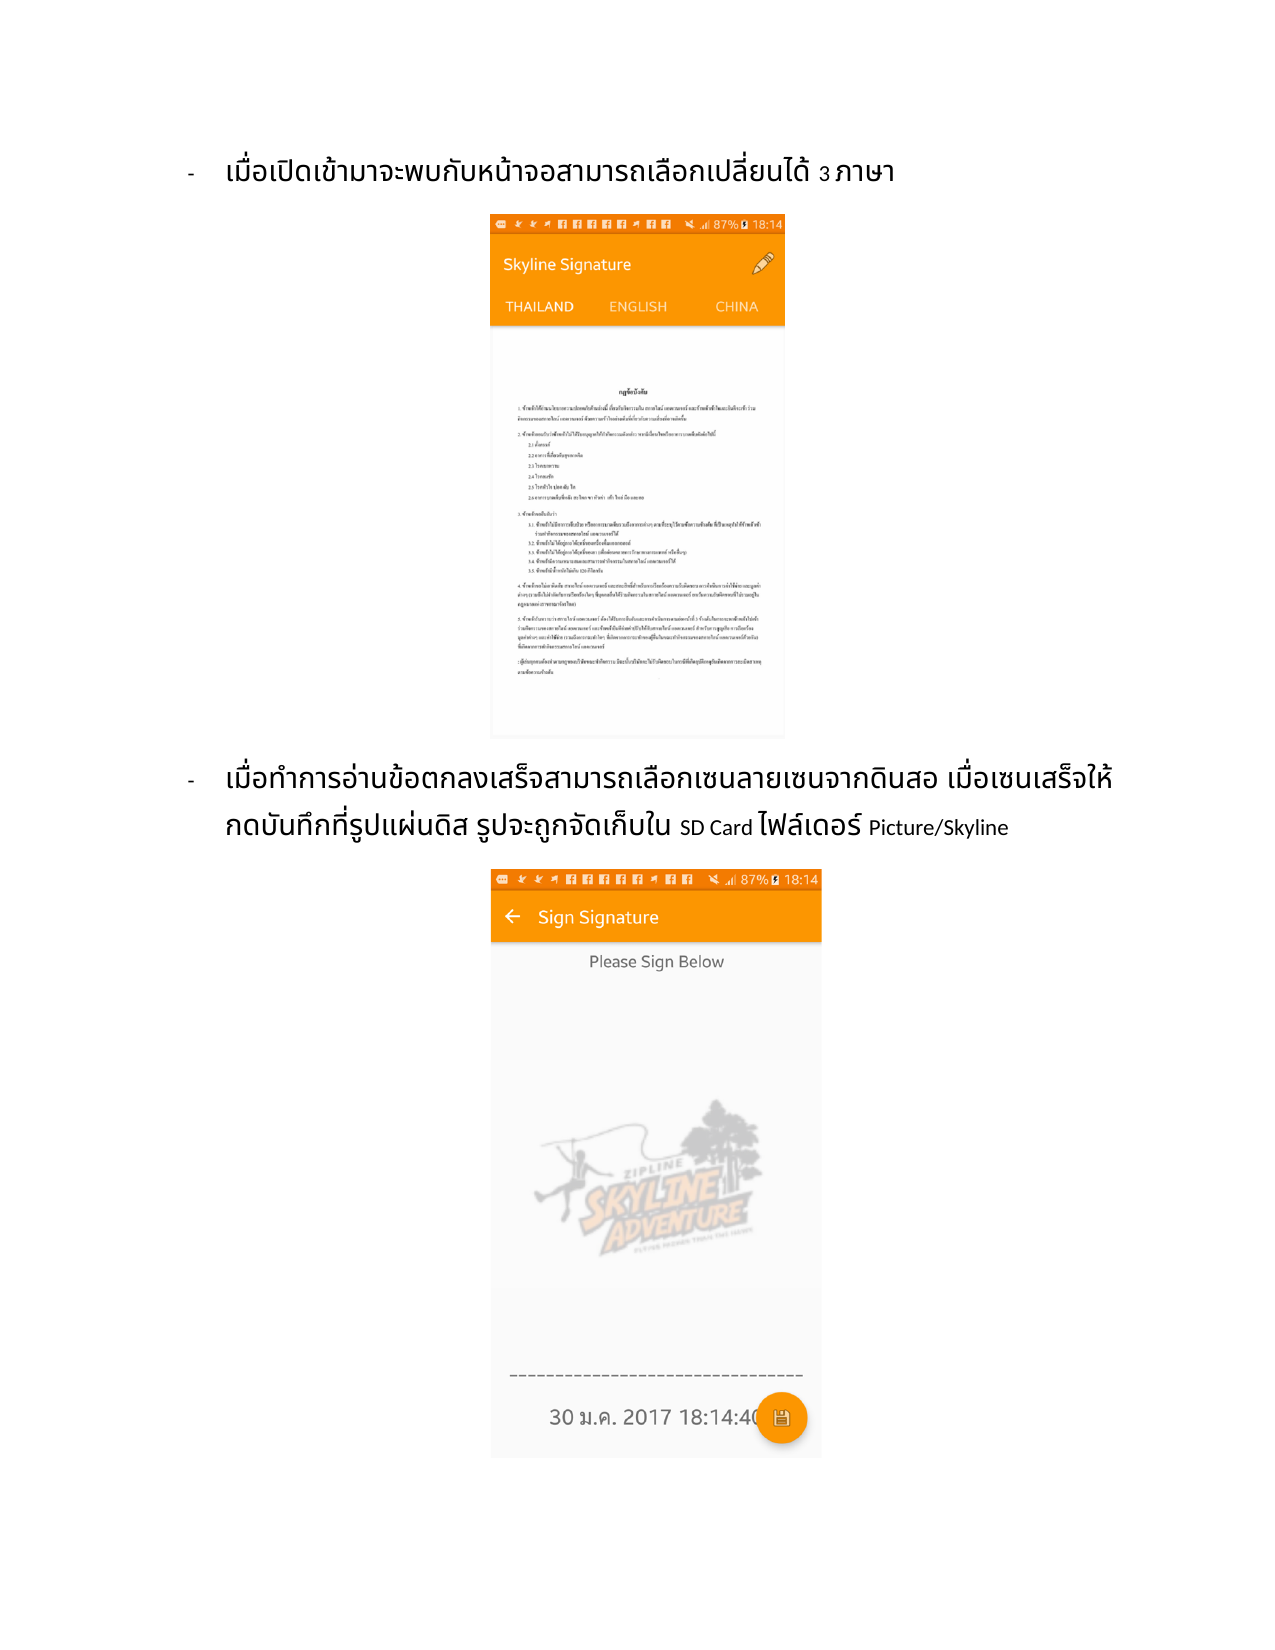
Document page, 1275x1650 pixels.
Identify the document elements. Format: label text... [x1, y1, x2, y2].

list เมื่อเปิดเข้ามาจะพบกับหน้าจอสามารถเลือกเปลี่ยนได้ 3 ภาษา [187, 150, 1125, 194]
picture [490, 869, 822, 1458]
list เมื่อทำการอ่านข้อตกลงเสร็จสามารถเลือกเซนลายเซนจากดินสอ เมื่อเซนเสร็จให้กดบันทึกที่รูปแผ่นดิส รูปจะถูกจัดเก็บใน SD Card ไฟล์เดอร์ Picture/Skyline [187, 757, 1125, 849]
picture [490, 214, 785, 739]
